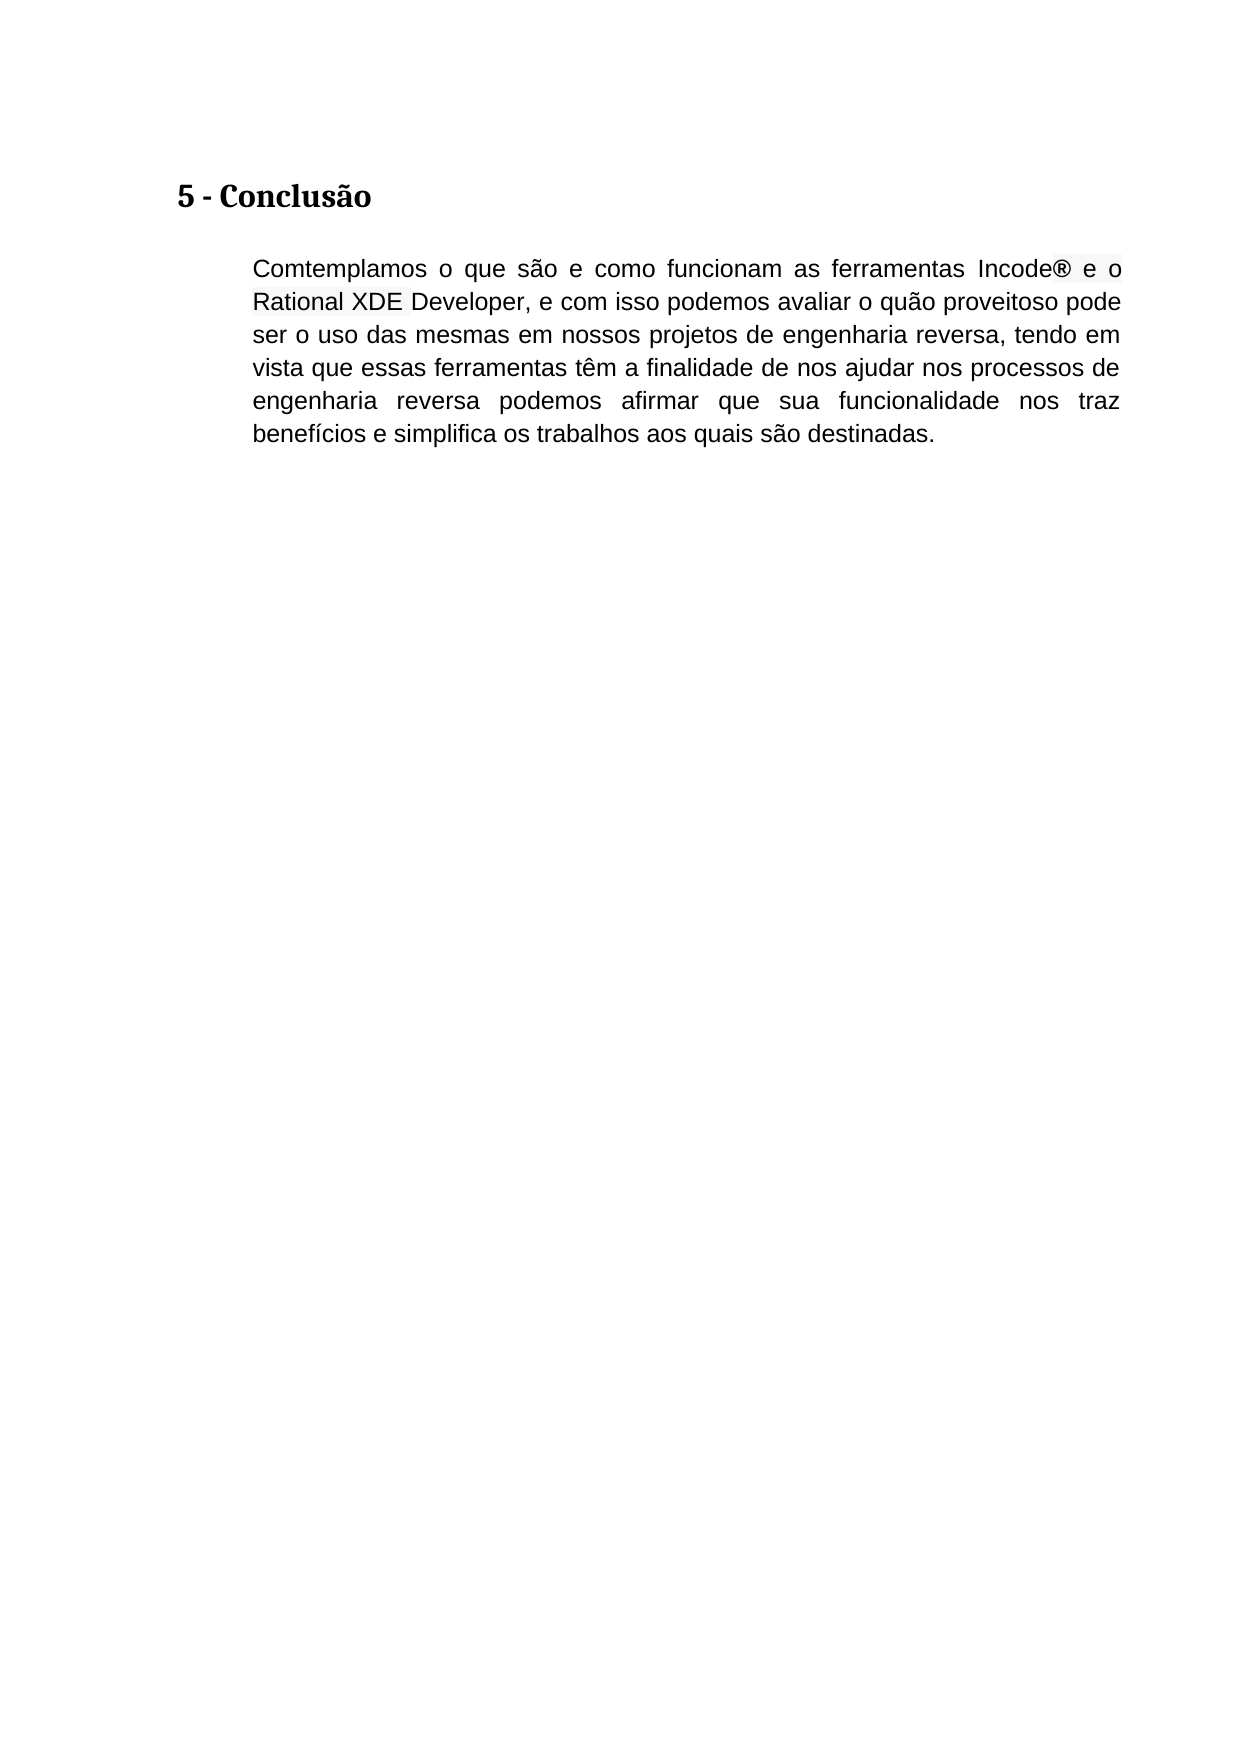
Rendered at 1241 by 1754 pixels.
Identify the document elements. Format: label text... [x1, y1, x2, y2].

subtitle 5 - Conclusão [177, 177, 1122, 216]
list Comtemplamos o que são e como funcionam as ferramentas Incode® e o Rational XDE Developer, e com isso podemos avaliar o quão proveitoso pode ser o uso das mesmas em nossos projetos de engenharia reversa, tendo em vista que essas ferramentas têm a finalidade de nos ajudar nos processos de engenharia reversa podemos afirmar que sua funcionalidade nos traz benefícios e simplifica os trabalhos aos quais são destinadas. [252, 254, 1122, 448]
